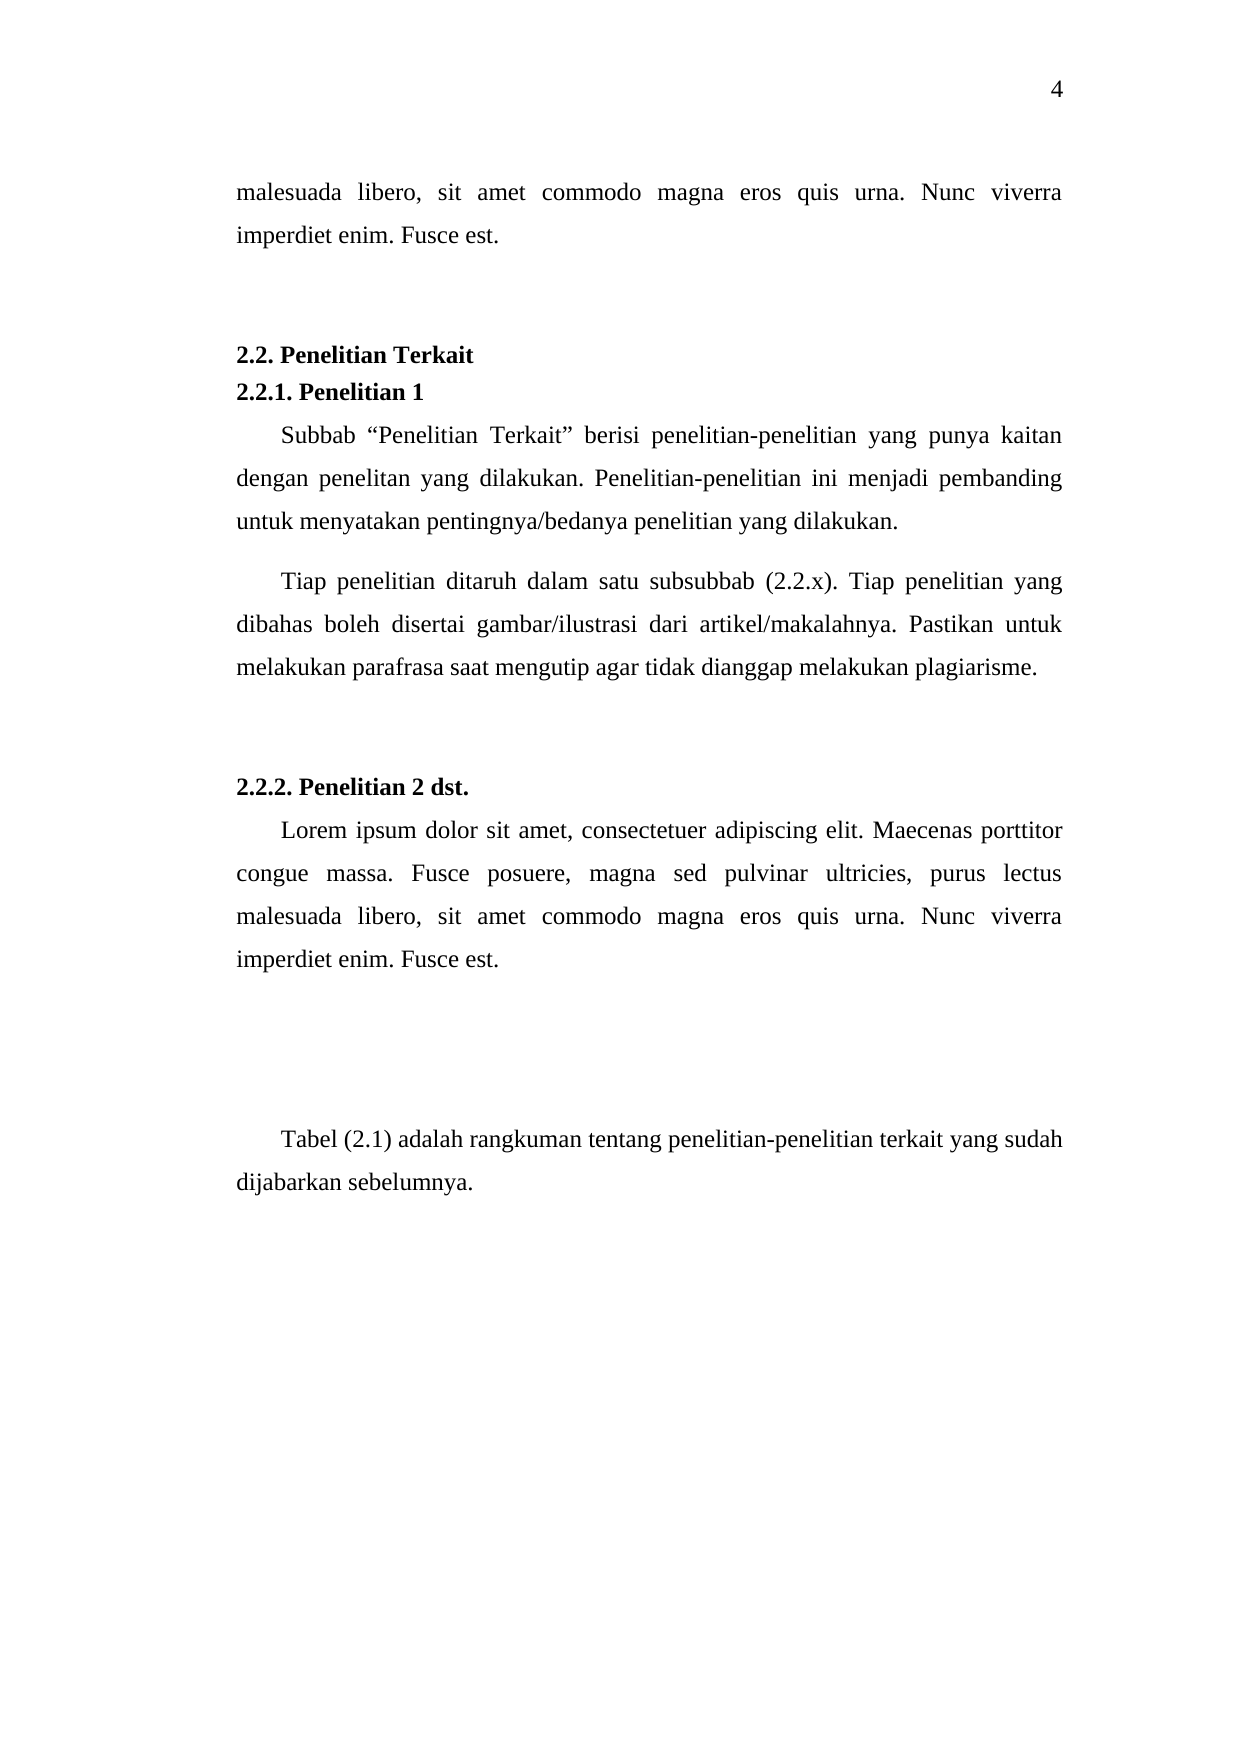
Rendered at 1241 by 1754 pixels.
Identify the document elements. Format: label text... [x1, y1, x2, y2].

subtitle Penelitian 2 dst. [236, 772, 1063, 801]
text Tiap penelitian ditaruh dalam satu subsubbab (2.2.x). Tiap penelitian yang dibahas boleh disertai gambar/ilustrasi dari artikel/makalahnya. Pastikan untuk melakukan parafrasa saat mengutip agar tidak dianggap melakukan plagiarisme. [236, 566, 1063, 681]
subtitle Penelitian Terkait [236, 340, 1063, 369]
text Tabel (2.1) adalah rangkuman tentang penelitian-penelitian terkait yang sudah dijabarkan sebelumnya. [236, 1124, 1063, 1196]
text Subbab “Penelitian Terkait” berisi penelitian-penelitian yang punya kaitan dengan penelitan yang dilakukan. Penelitian-penelitian ini menjadi pembanding untuk menyatakan pentingnya/bedanya penelitian yang dilakukan. [236, 420, 1063, 535]
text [236, 177, 1063, 249]
subtitle Penelitian 1 [236, 377, 1063, 406]
